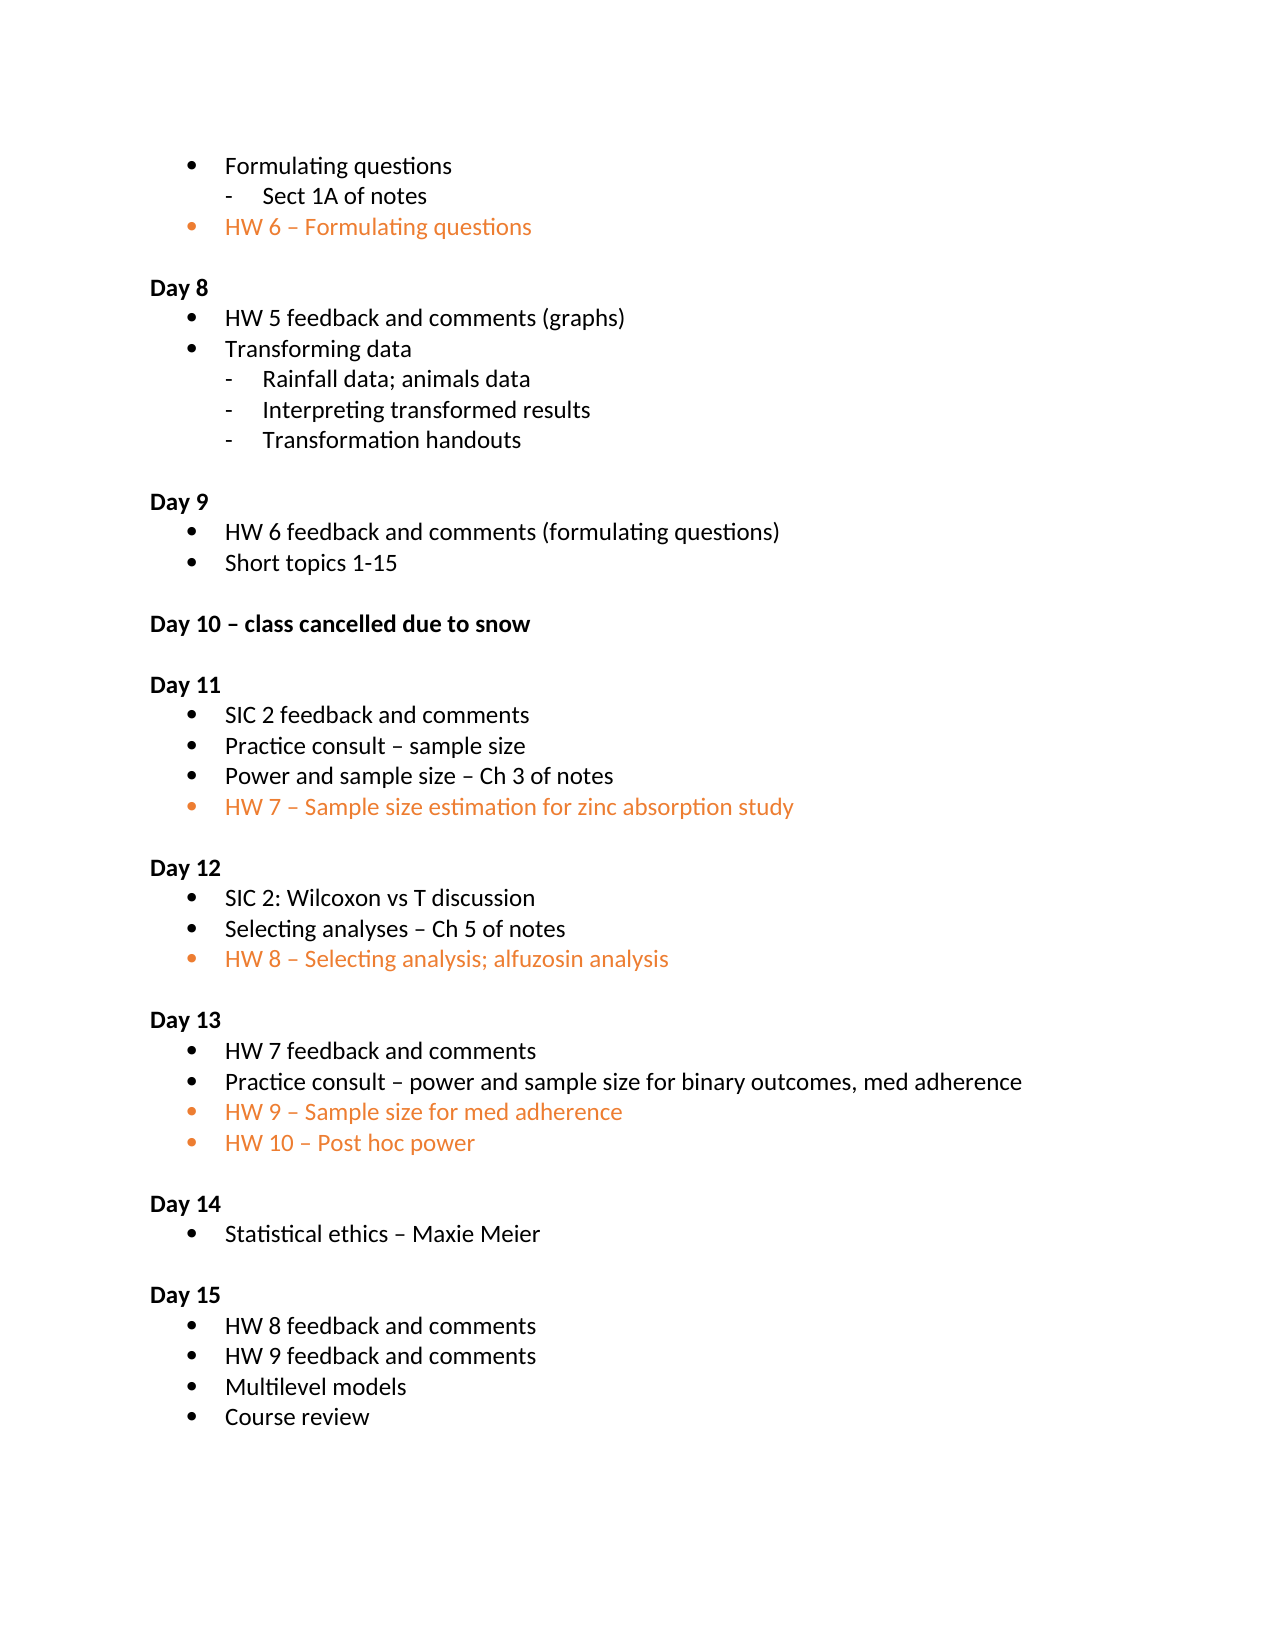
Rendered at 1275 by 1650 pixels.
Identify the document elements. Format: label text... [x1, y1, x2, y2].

text Day 11 [150, 669, 1125, 699]
list HW 5 feedback and comments (graphs) [187, 303, 1125, 333]
list Practice consult – power and sample size for binary outcomes, med adherence [187, 1066, 1125, 1096]
list SIC 2: Wilcoxon vs T discussion [187, 882, 1125, 913]
list Formulating questions [187, 150, 1125, 181]
list Sect 1A of notes [225, 181, 1125, 211]
list Power and sample size – Ch 3 of notes [187, 760, 1125, 791]
list Rainfall data; animals data [225, 364, 1125, 394]
list Multilevel models [187, 1371, 1125, 1401]
text Day 8 [150, 272, 1125, 303]
list HW 9 feedback and comments [187, 1340, 1125, 1371]
text Day 14 [150, 1188, 1125, 1218]
text Day 12 [150, 852, 1125, 882]
list Practice consult – sample size [187, 730, 1125, 760]
text Day 9 [150, 486, 1125, 516]
list HW 8 feedback and comments [187, 1310, 1125, 1340]
list HW 6 – Formulating questions [187, 211, 1125, 242]
list Statistical ethics – Maxie Meier [187, 1218, 1125, 1249]
text Day 13 [150, 1004, 1125, 1035]
list HW 9 – Sample size for med adherence [187, 1096, 1125, 1127]
list HW 6 feedback and comments (formulating questions) [187, 516, 1125, 547]
list Short topics 1-15 [187, 547, 1125, 577]
list Transformation handouts [225, 425, 1125, 455]
list HW 7 – Sample size estimation for zinc absorption study [187, 791, 1125, 821]
list Interpreting transformed results [225, 394, 1125, 425]
list SIC 2 feedback and comments [187, 699, 1125, 730]
text Day 15 [150, 1279, 1125, 1310]
list Course review [187, 1401, 1125, 1432]
list HW 7 feedback and comments [187, 1035, 1125, 1066]
list Selecting analyses – Ch 5 of notes [187, 913, 1125, 943]
list HW 8 – Selecting analysis; alfuzosin analysis [187, 943, 1125, 974]
list Transforming data [187, 333, 1125, 364]
list HW 10 – Post hoc power [187, 1127, 1125, 1157]
text Day 10 – class cancelled due to snow [150, 608, 1125, 638]
